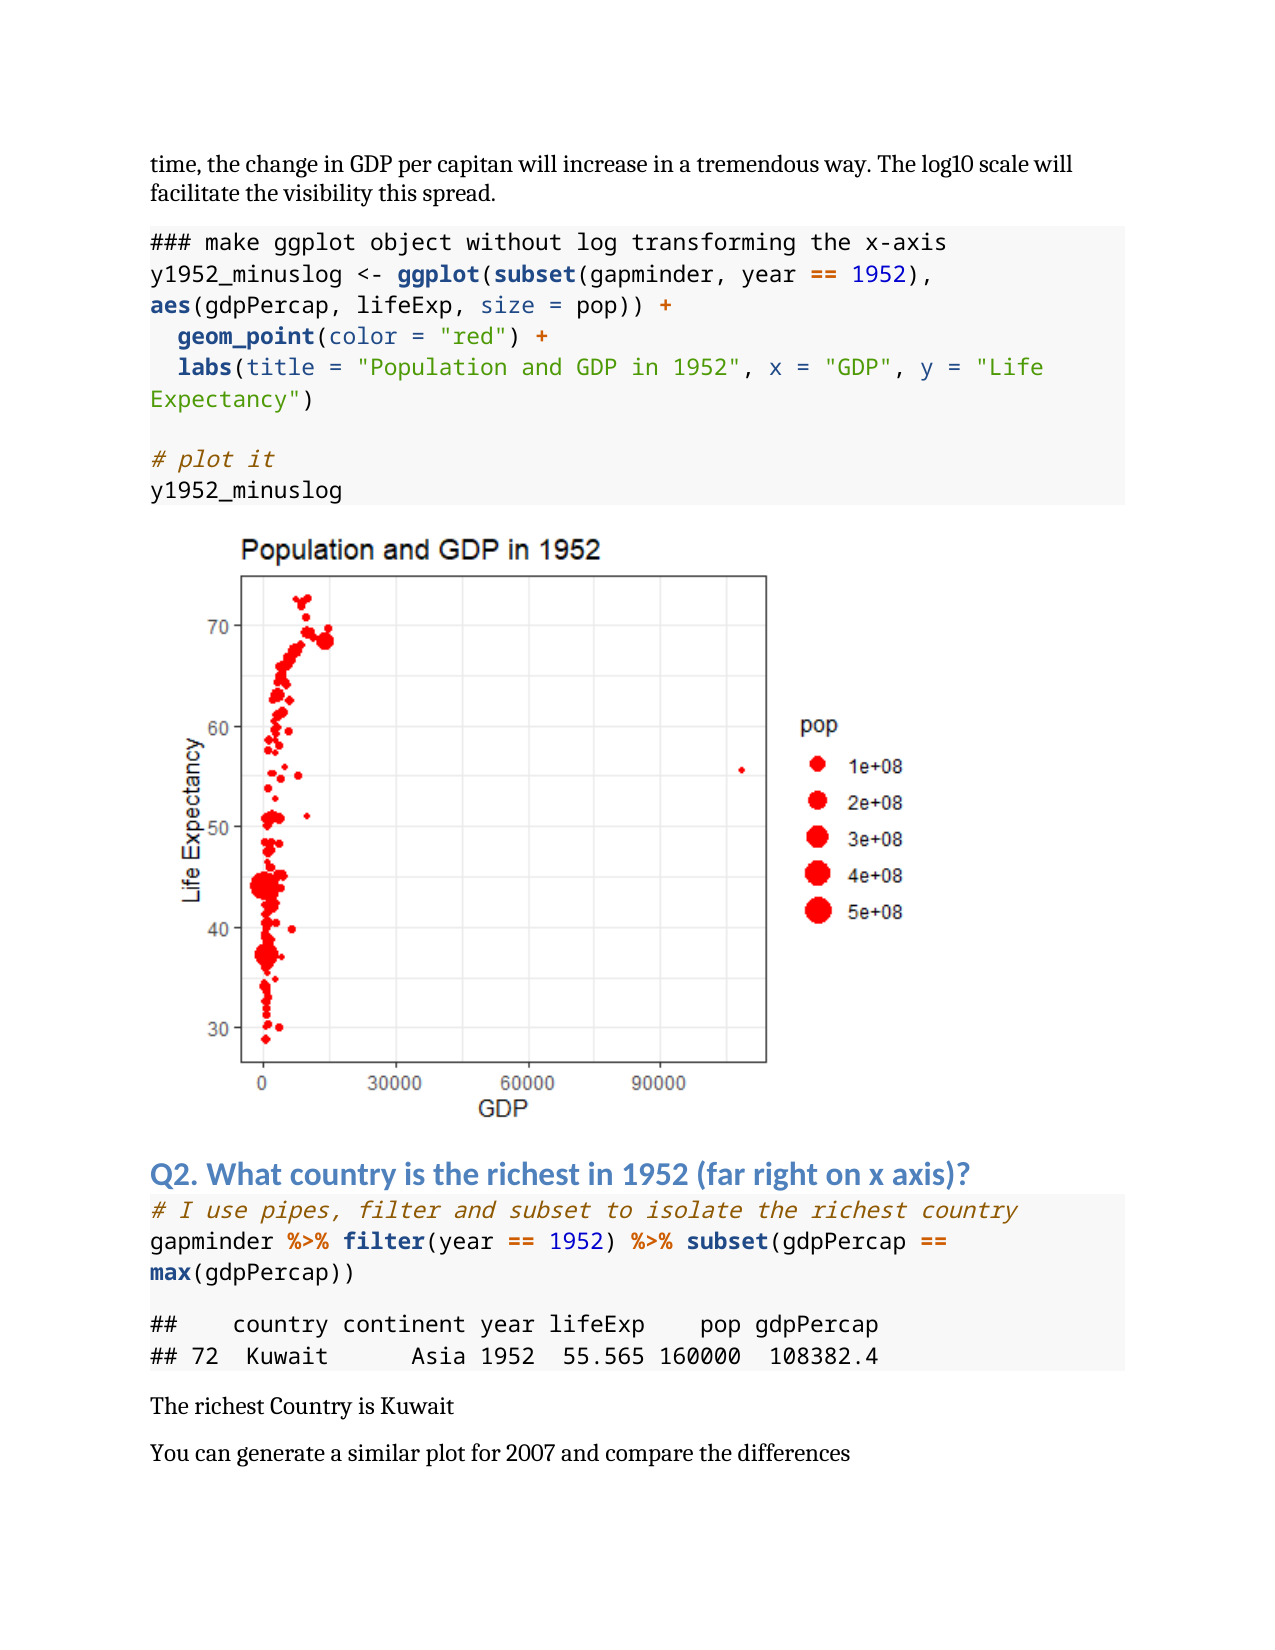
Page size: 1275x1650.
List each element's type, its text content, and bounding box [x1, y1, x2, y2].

picture [168, 525, 927, 1133]
text The richest Country is Kuwait [150, 1392, 1125, 1420]
subtitle Q2. What country is the richest in 1952 (far right on x axis)? [150, 1153, 1125, 1194]
text # I use pipes, filter and subset to isolate the richest country gapminder %>% filter(year == 1952) %>% subset(gdpPercap == max(gdpPercap)) [356, 1194, 1125, 1287]
text ### make ggplot object without log transforming the x-axis y1952_minuslog <- ggplot(subset(gapminder, year == 1952), aes(gdpPercap, lifeExp, size = pop)) + geom_point(color = "red") + labs(title = "Population and GDP in 1952", x = "GDP", y = "Life Expectancy") # plot it y1952_minuslog [150, 226, 1125, 505]
text You can generate a similar plot for 2007 and compare the differences [150, 1439, 1125, 1468]
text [150, 150, 1125, 207]
text ## country continent year lifeExp pop gdpPercap ## 72 Kuwait Asia 1952 55.565 160000 108382.4 [150, 1308, 1125, 1371]
